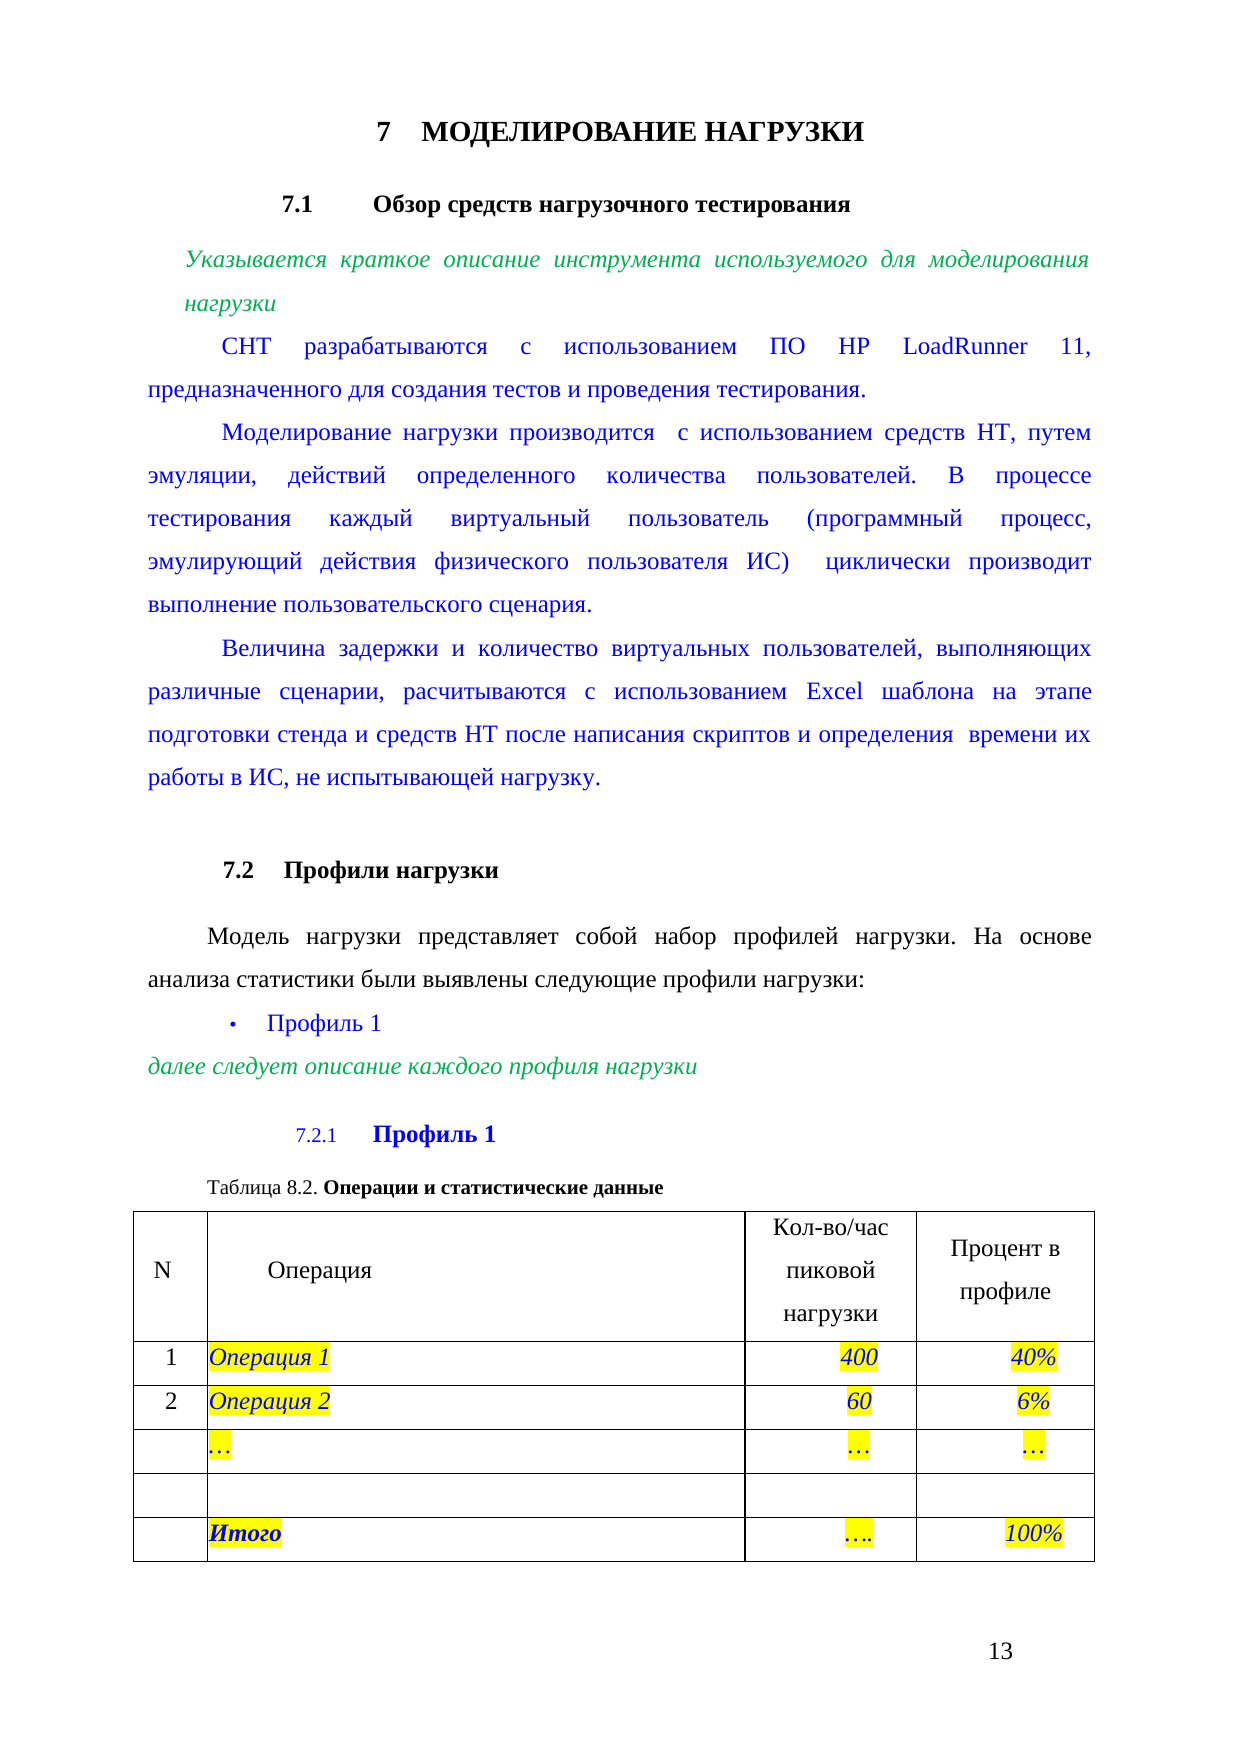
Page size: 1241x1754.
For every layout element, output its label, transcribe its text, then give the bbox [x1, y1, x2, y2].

text Моделирование нагрузки производится с использованием средств НТ, путем эмуляции, действий определенного количества пользователей. В процессе тестирования каждый виртуальный пользователь (программный процесс, эмулирующий действия физического пользователя ИС) циклически производит выполнение пользовательского сценария. [148, 417, 1092, 618]
table_cell … [746, 1430, 916, 1473]
table_cell [134, 1430, 207, 1473]
table_cell …. [746, 1518, 916, 1561]
table_header Кол-во/час пиковой нагрузки [746, 1212, 916, 1341]
table_header Процент в профиле [917, 1212, 1094, 1341]
table_cell 40% [917, 1342, 1094, 1385]
table_cell [917, 1474, 1094, 1517]
table_cell 400 [746, 1342, 916, 1385]
subtitle Профили нагрузки [223, 855, 1092, 884]
text Модель нагрузки представляет собой набор профилей нагрузки. На основе анализа статистики были выявлены следующие профили нагрузки: [148, 921, 1092, 993]
table_cell [134, 1518, 207, 1561]
table_cell 60 [746, 1386, 916, 1429]
subtitle Профиль 1 [236, 1119, 1092, 1148]
text Таблица 8.2. Операции и статистические данные [148, 1174, 1092, 1199]
table_cell Операция 2 [208, 1386, 744, 1429]
table_cell [134, 1474, 207, 1517]
list Профиль 1 [229, 1008, 1092, 1036]
table_cell 1 [134, 1342, 207, 1385]
text СНТ разрабатываются с использованием ПО НР LoadRunner 11, предназначенного для создания тестов и проведения тестирования. [148, 331, 1092, 403]
table_cell [208, 1474, 744, 1517]
table_header N [134, 1212, 207, 1341]
table_cell … [917, 1430, 1094, 1473]
table_cell 2 [134, 1386, 207, 1429]
subtitle Моделирование нагрузки [148, 114, 1092, 147]
text Величина задержки и количество виртуальных пользователей, выполняющих различные сценарии, расчитываются с использованием Excel шаблона на этапе подготовки стенда и средств НТ после написания скриптов и определения времени их работы в ИС, не испытывающей нагрузку. [148, 633, 1092, 791]
table_cell [746, 1474, 916, 1517]
table_cell Итого [208, 1518, 744, 1561]
table_cell 6% [917, 1386, 1094, 1429]
table_cell 100% [917, 1518, 1094, 1561]
subtitle Обзор средств нагрузочного тестирования [222, 189, 1092, 218]
text далее следует описание каждого профиля нагрузки [148, 1051, 1092, 1079]
table_cell … [208, 1430, 744, 1473]
table_cell Операция 1 [208, 1342, 744, 1385]
text Указывается краткое описание инструмента используемого для моделирования нагрузки [184, 244, 1092, 316]
table_header Операция [208, 1212, 744, 1341]
